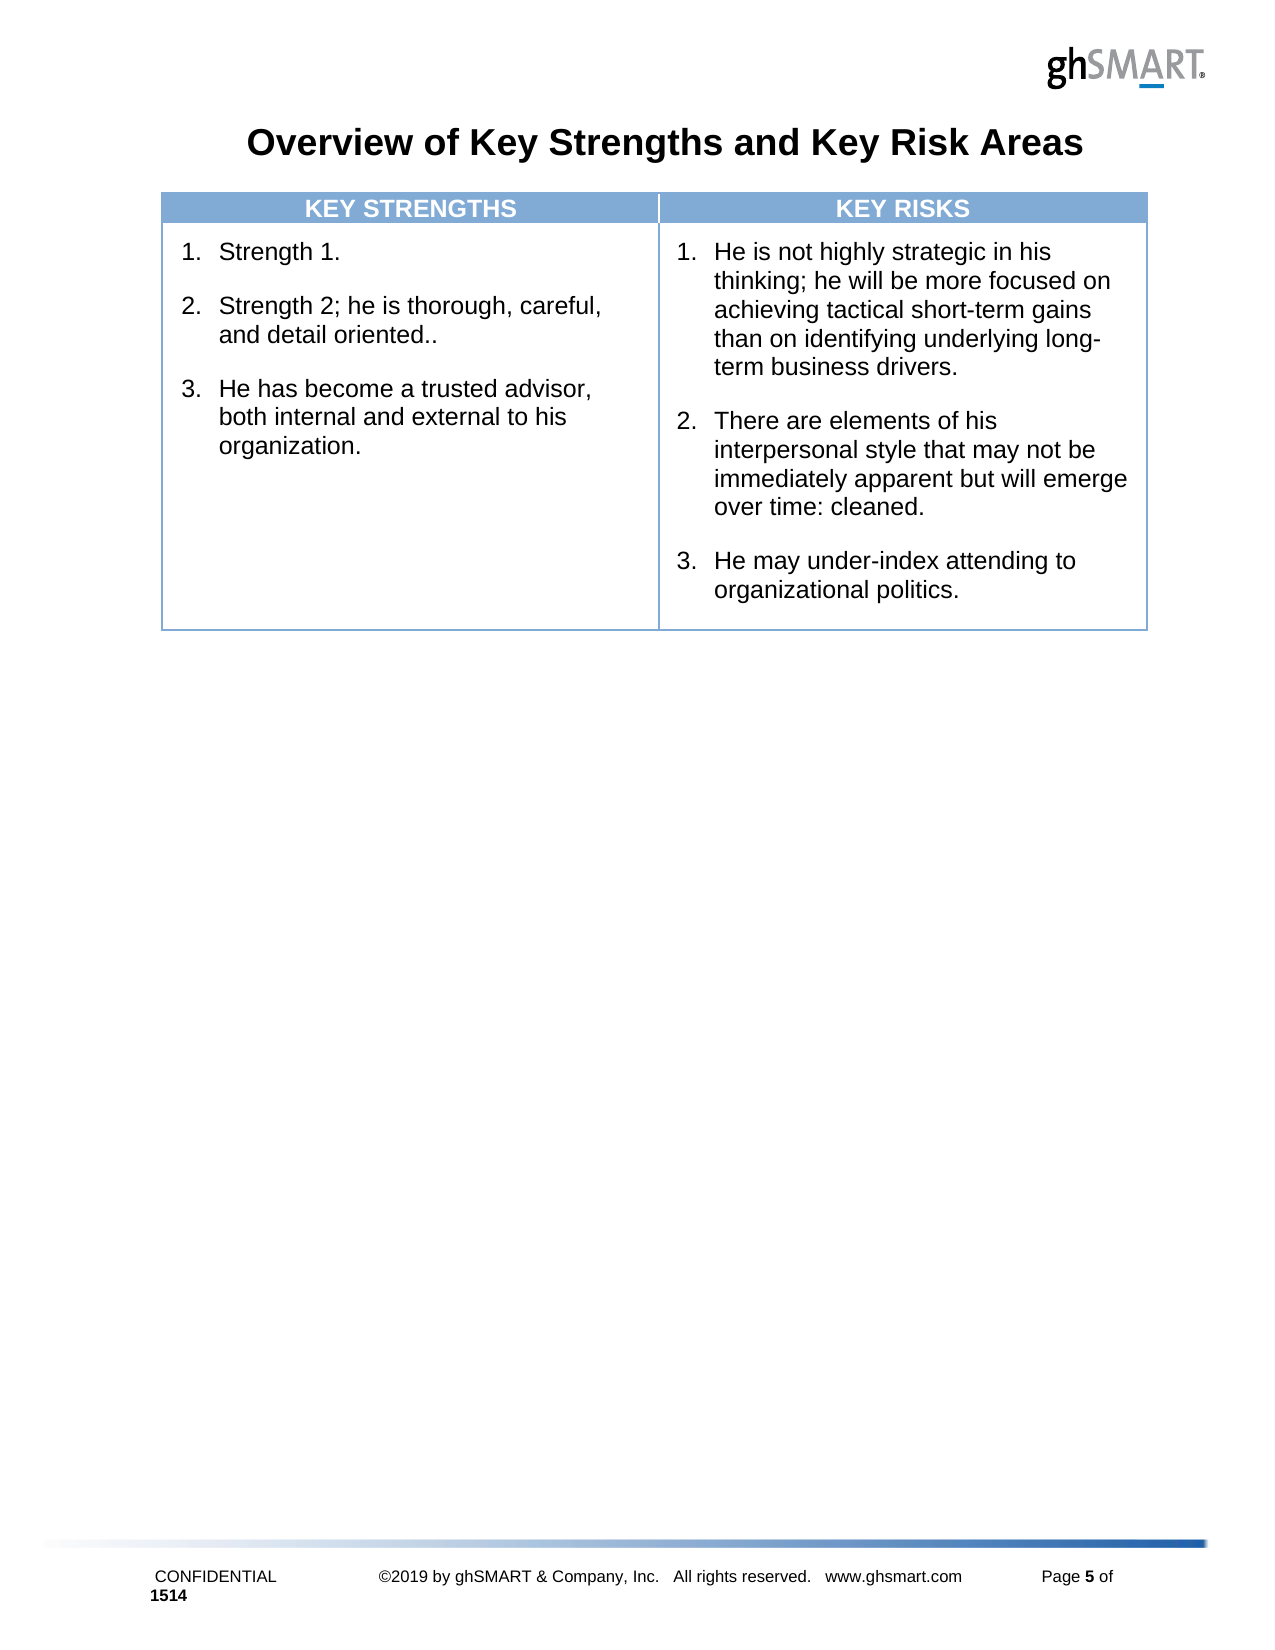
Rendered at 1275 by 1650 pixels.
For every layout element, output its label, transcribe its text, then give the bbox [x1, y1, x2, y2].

table_header KEY RISKS [660, 194, 1146, 223]
table_header KEY STRENGTHS [163, 194, 658, 223]
subtitle Overview of Key Strengths and Key Risk Areas [187, 120, 1143, 163]
table_cell He is not highly strategic in his thinking; he will be more focused on achieving tactical short-term gains than on identifying underlying long-term business drivers. There are elements of his interpersonal style that may not be immediately apparent but will emerge over time: cleaned. He may under-index attending to organizational politics. [660, 225, 1146, 628]
table_cell Strength 1. Strength 2; he is thorough, careful, and detail oriented.. He has become a trusted advisor, both internal and external to his organization. [163, 225, 658, 628]
picture [45, 1540, 1209, 1547]
